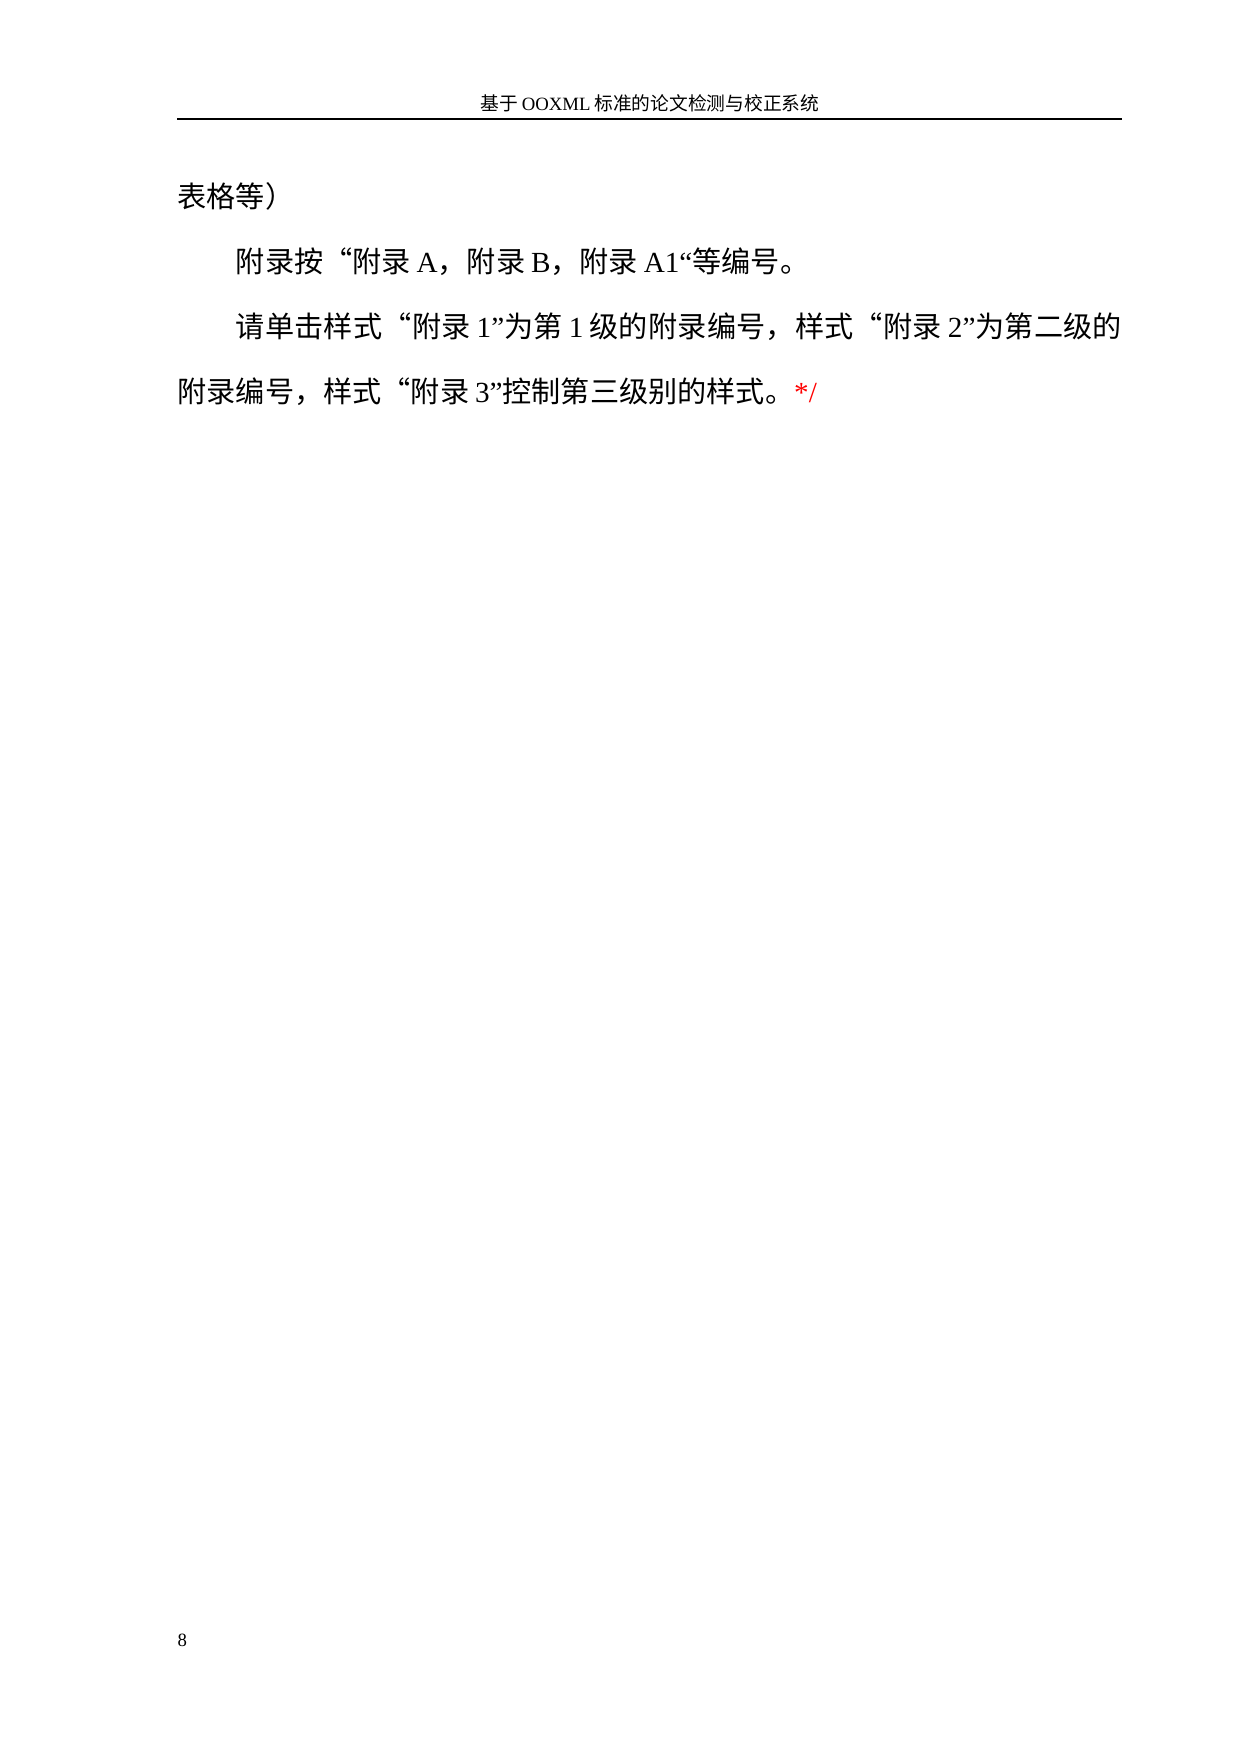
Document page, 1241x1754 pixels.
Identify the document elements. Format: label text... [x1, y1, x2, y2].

text 附录按“附录A，附录B，附录A1“等编号。 [177, 227, 1122, 292]
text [177, 162, 1122, 227]
text 请单击样式“附录1”为第1级的附录编号，样式“附录2”为第二级的附录编号，样式“附录3”控制第三级别的样式。*/ [177, 292, 1122, 422]
